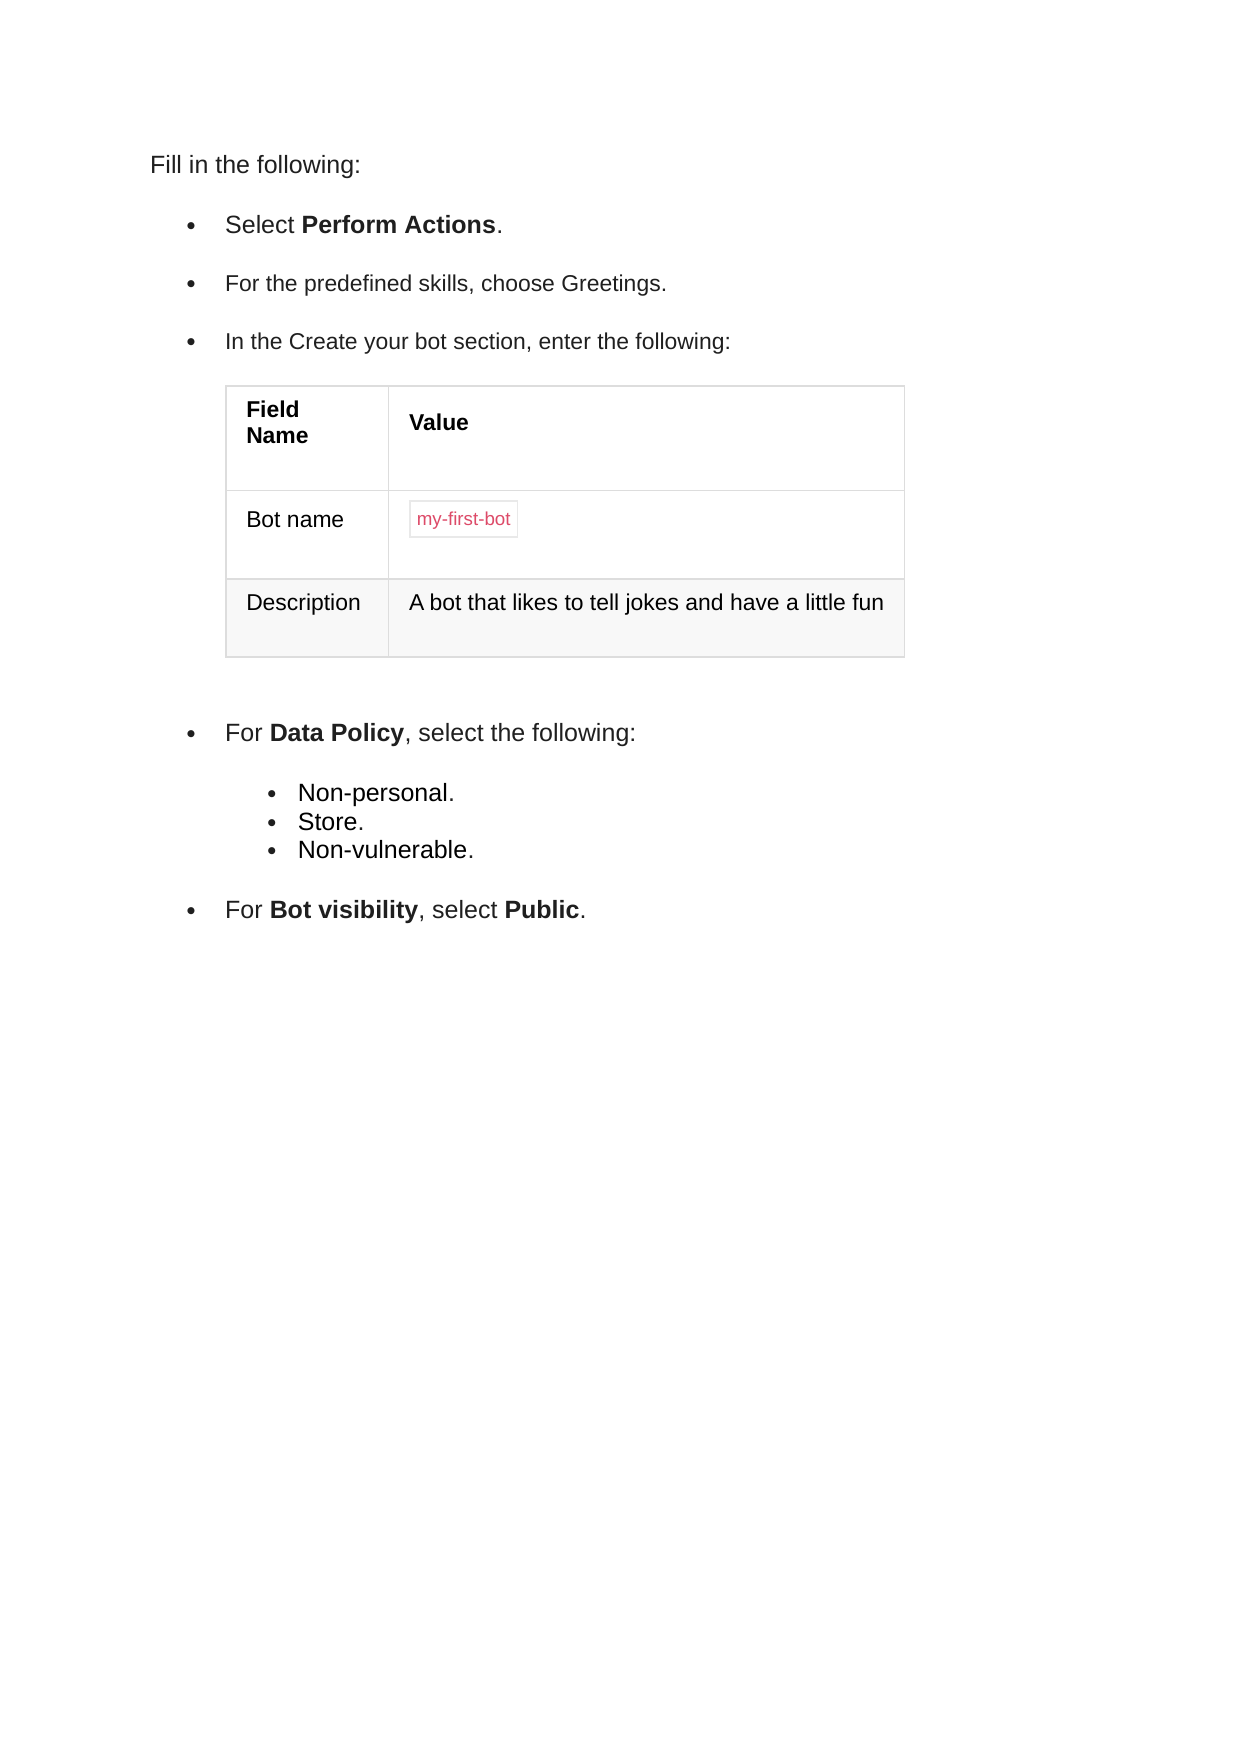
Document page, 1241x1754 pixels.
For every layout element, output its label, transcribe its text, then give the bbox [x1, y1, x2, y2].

list In the Create your bot section, enter the following: [187, 328, 1090, 354]
table_cell Bot name [227, 491, 388, 578]
list Store. [268, 806, 1090, 835]
list For the predefined skills, choose Greetings. [187, 270, 1090, 296]
table_cell A bot that likes to tell jokes and have a little fun [389, 580, 904, 656]
text Fill in the following: [150, 150, 1090, 179]
list Non-personal. [268, 778, 1090, 806]
table_cell Description [227, 580, 388, 656]
table_header Value [389, 387, 904, 489]
list For Data Policy, select the following: [187, 718, 1090, 746]
list Select Perform Actions. [187, 210, 1090, 239]
list Non-vulnerable. [268, 835, 1090, 864]
table_cell my-first-bot [389, 491, 904, 578]
list For Bot visibility, select Public. [187, 895, 1090, 924]
table_header Field Name [227, 387, 388, 489]
